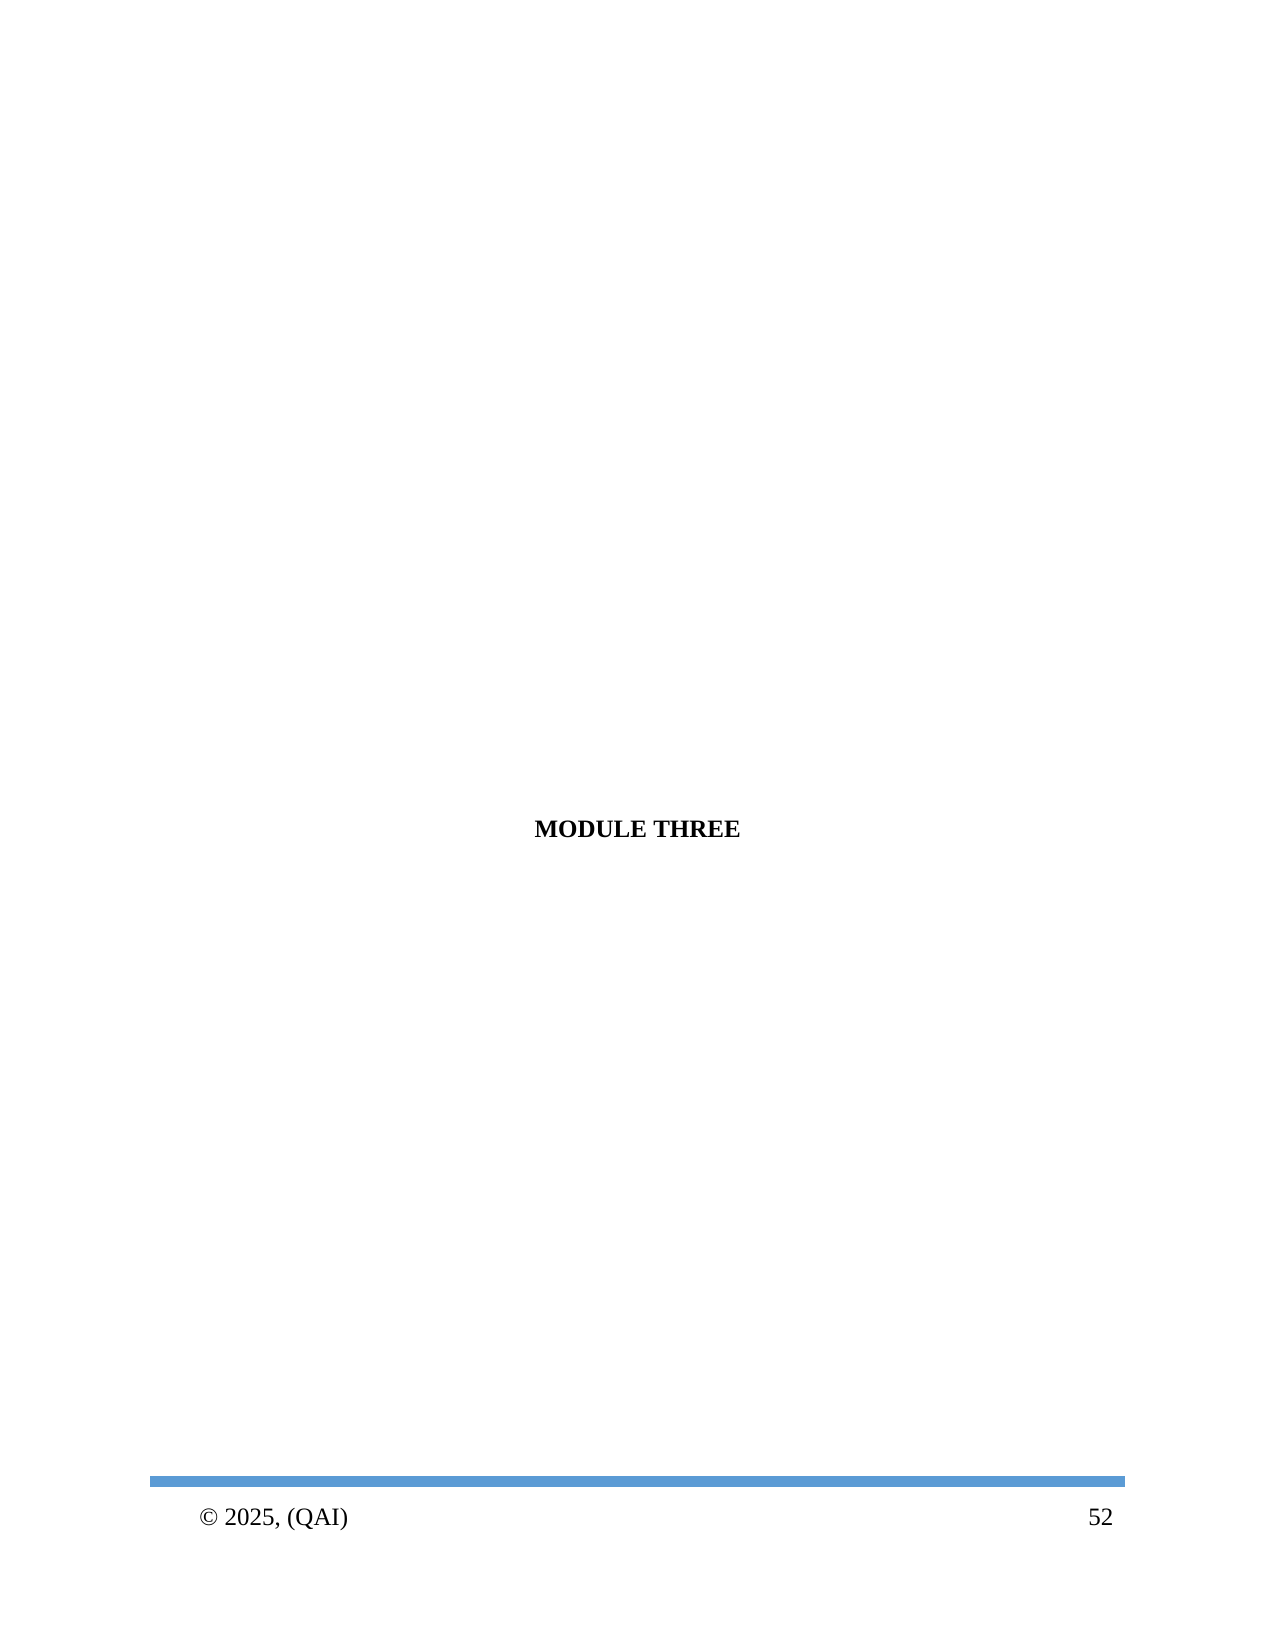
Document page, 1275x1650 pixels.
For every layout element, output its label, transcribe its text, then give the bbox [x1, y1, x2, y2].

subtitle MODULE THREE [150, 814, 1125, 843]
